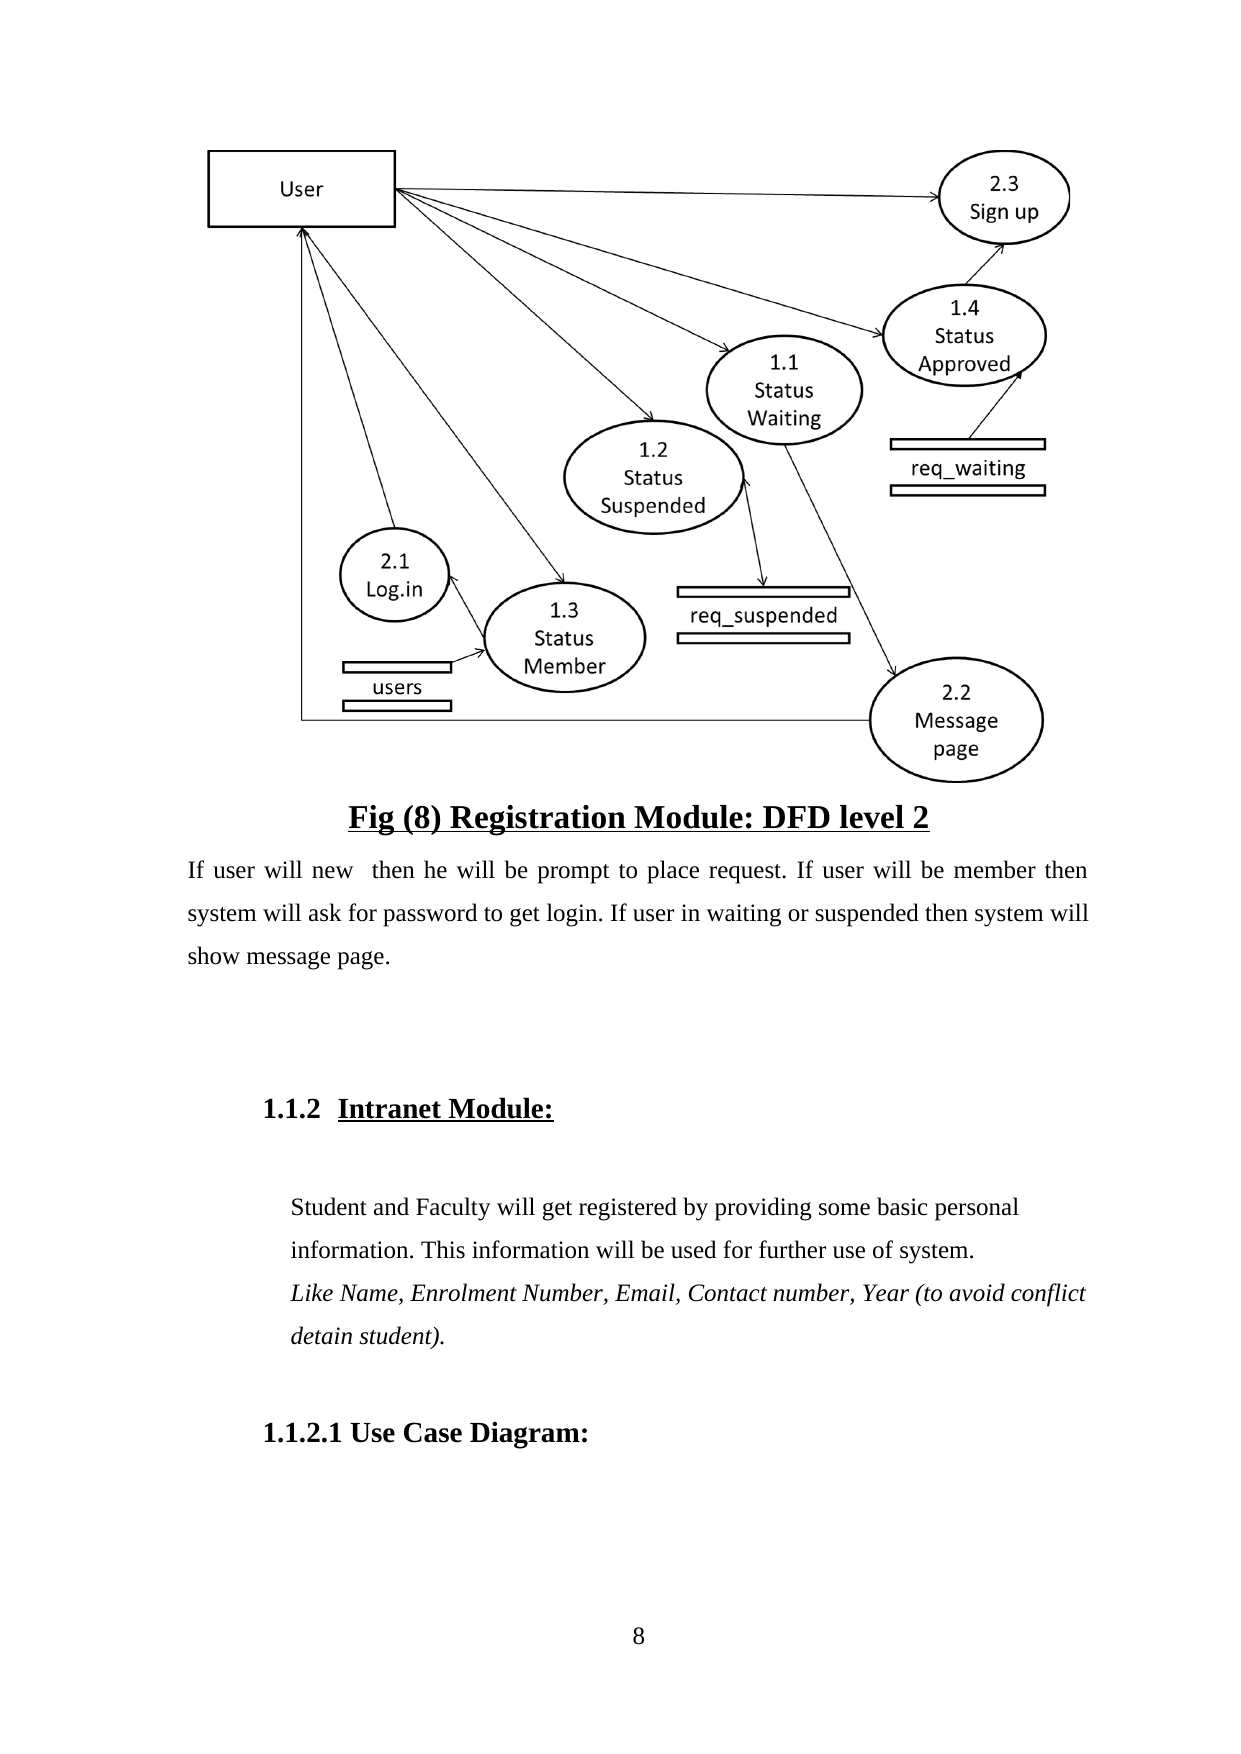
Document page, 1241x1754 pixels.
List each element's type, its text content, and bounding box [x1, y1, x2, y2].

text If user will new then he will be prompt to place request. If user will be member then system will ask for password to get login. If user in waiting or suspended then system will show message page. [187, 855, 1090, 970]
text Fig (8) Registration Module: DFD level 2 [187, 797, 1090, 836]
list 1.1.2.1 Use Case Diagram: [262, 1415, 1090, 1448]
text Student and Faculty will get registered by providing some basic personal information. This information will be used for further use of system. [290, 1192, 1090, 1264]
list 1.1.2 Intranet Module: [262, 1091, 1090, 1125]
picture [207, 150, 1071, 783]
text Like Name, Enrolment Number, Email, Contact number, Year (to avoid conflict detain student). [290, 1278, 1090, 1350]
